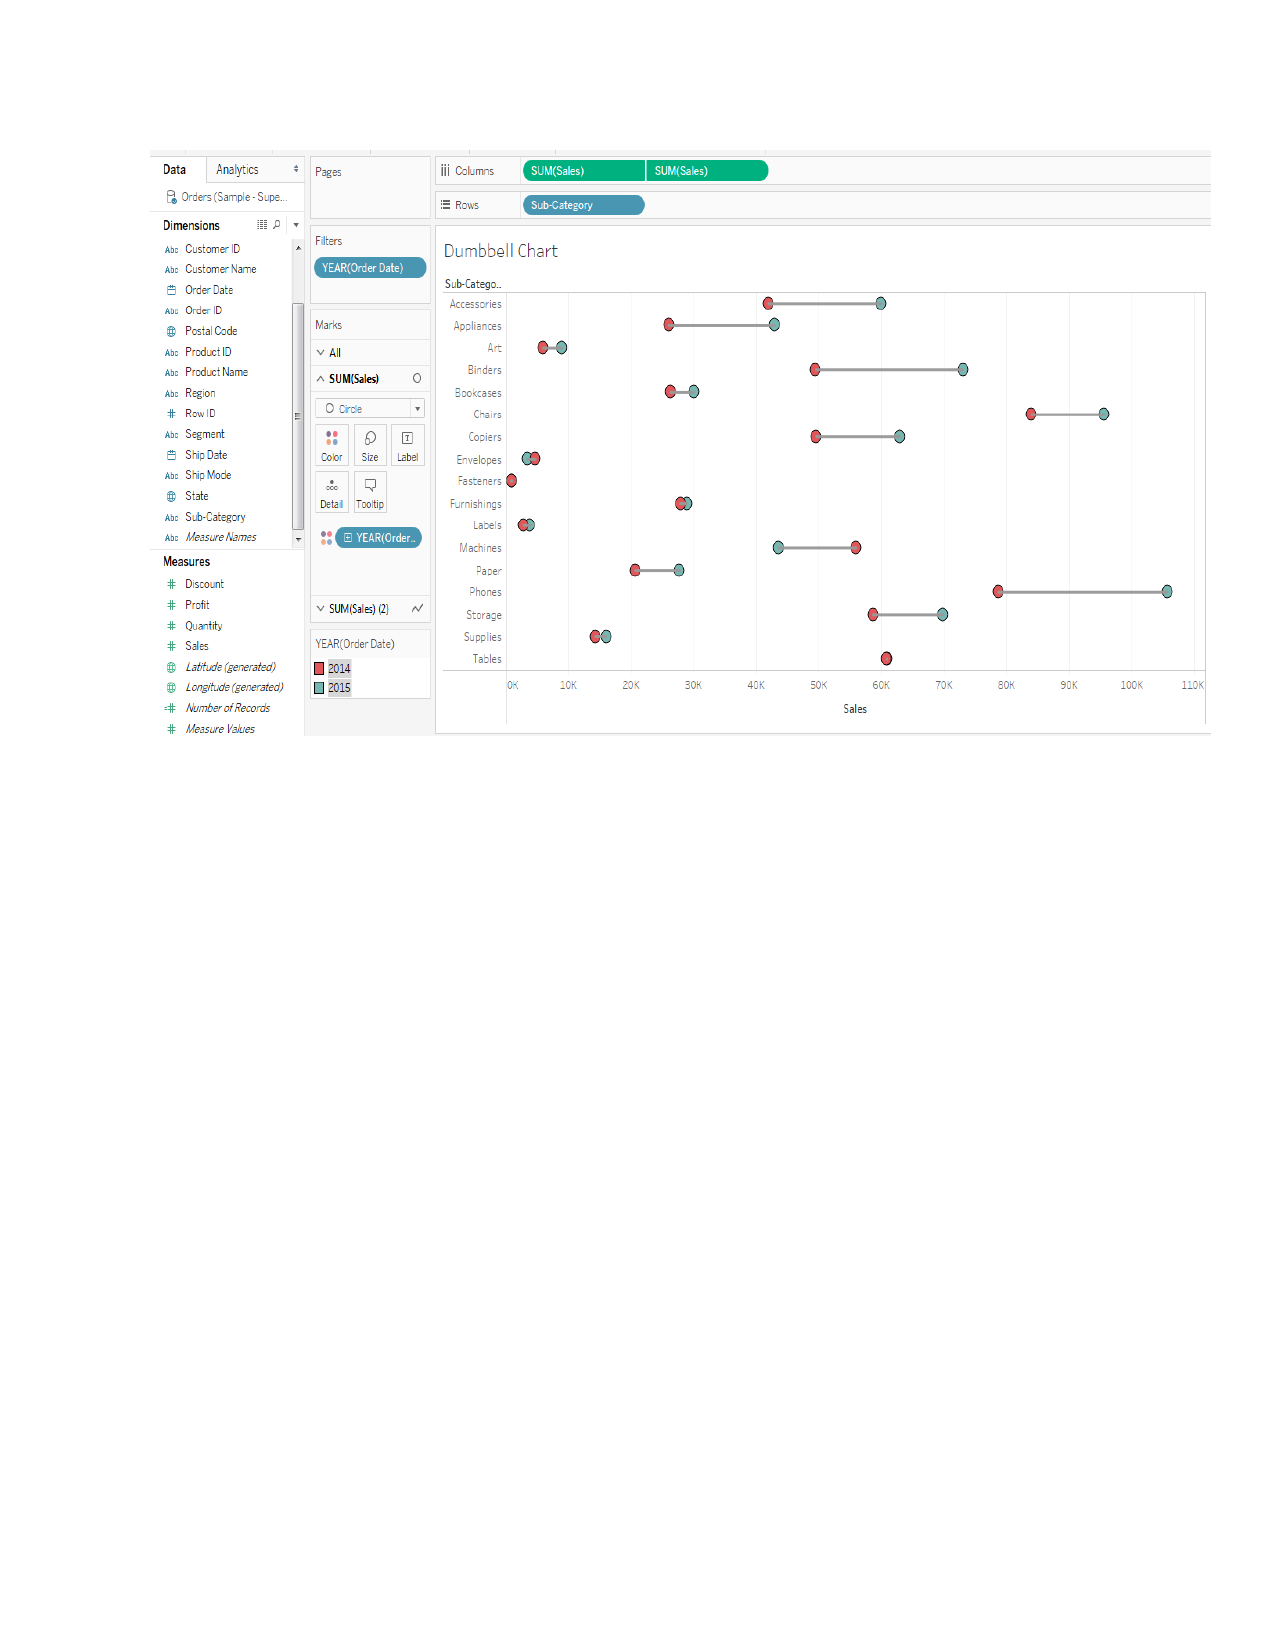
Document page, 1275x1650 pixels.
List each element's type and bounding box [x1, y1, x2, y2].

picture [150, 150, 1211, 736]
